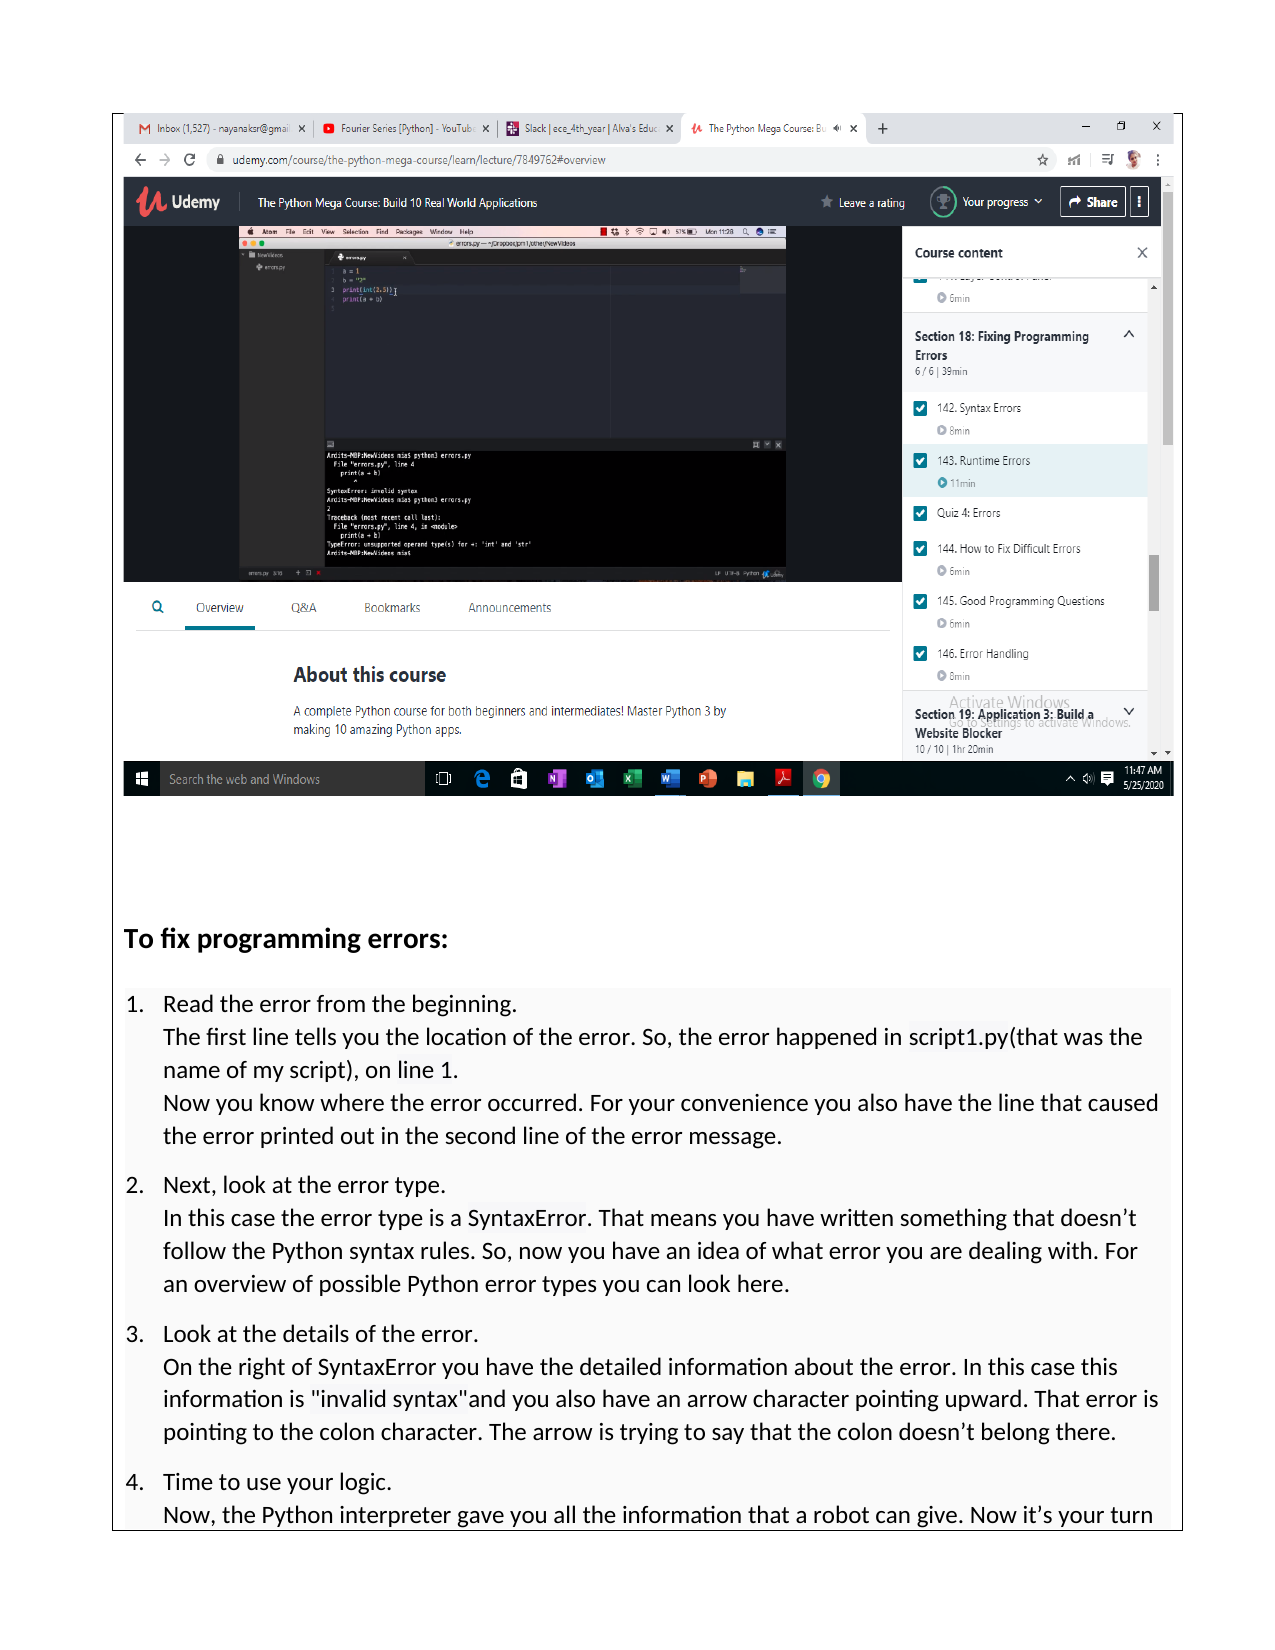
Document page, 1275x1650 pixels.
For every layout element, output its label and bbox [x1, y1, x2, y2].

table_cell [113, 114, 1182, 1529]
picture [123, 113, 1174, 796]
